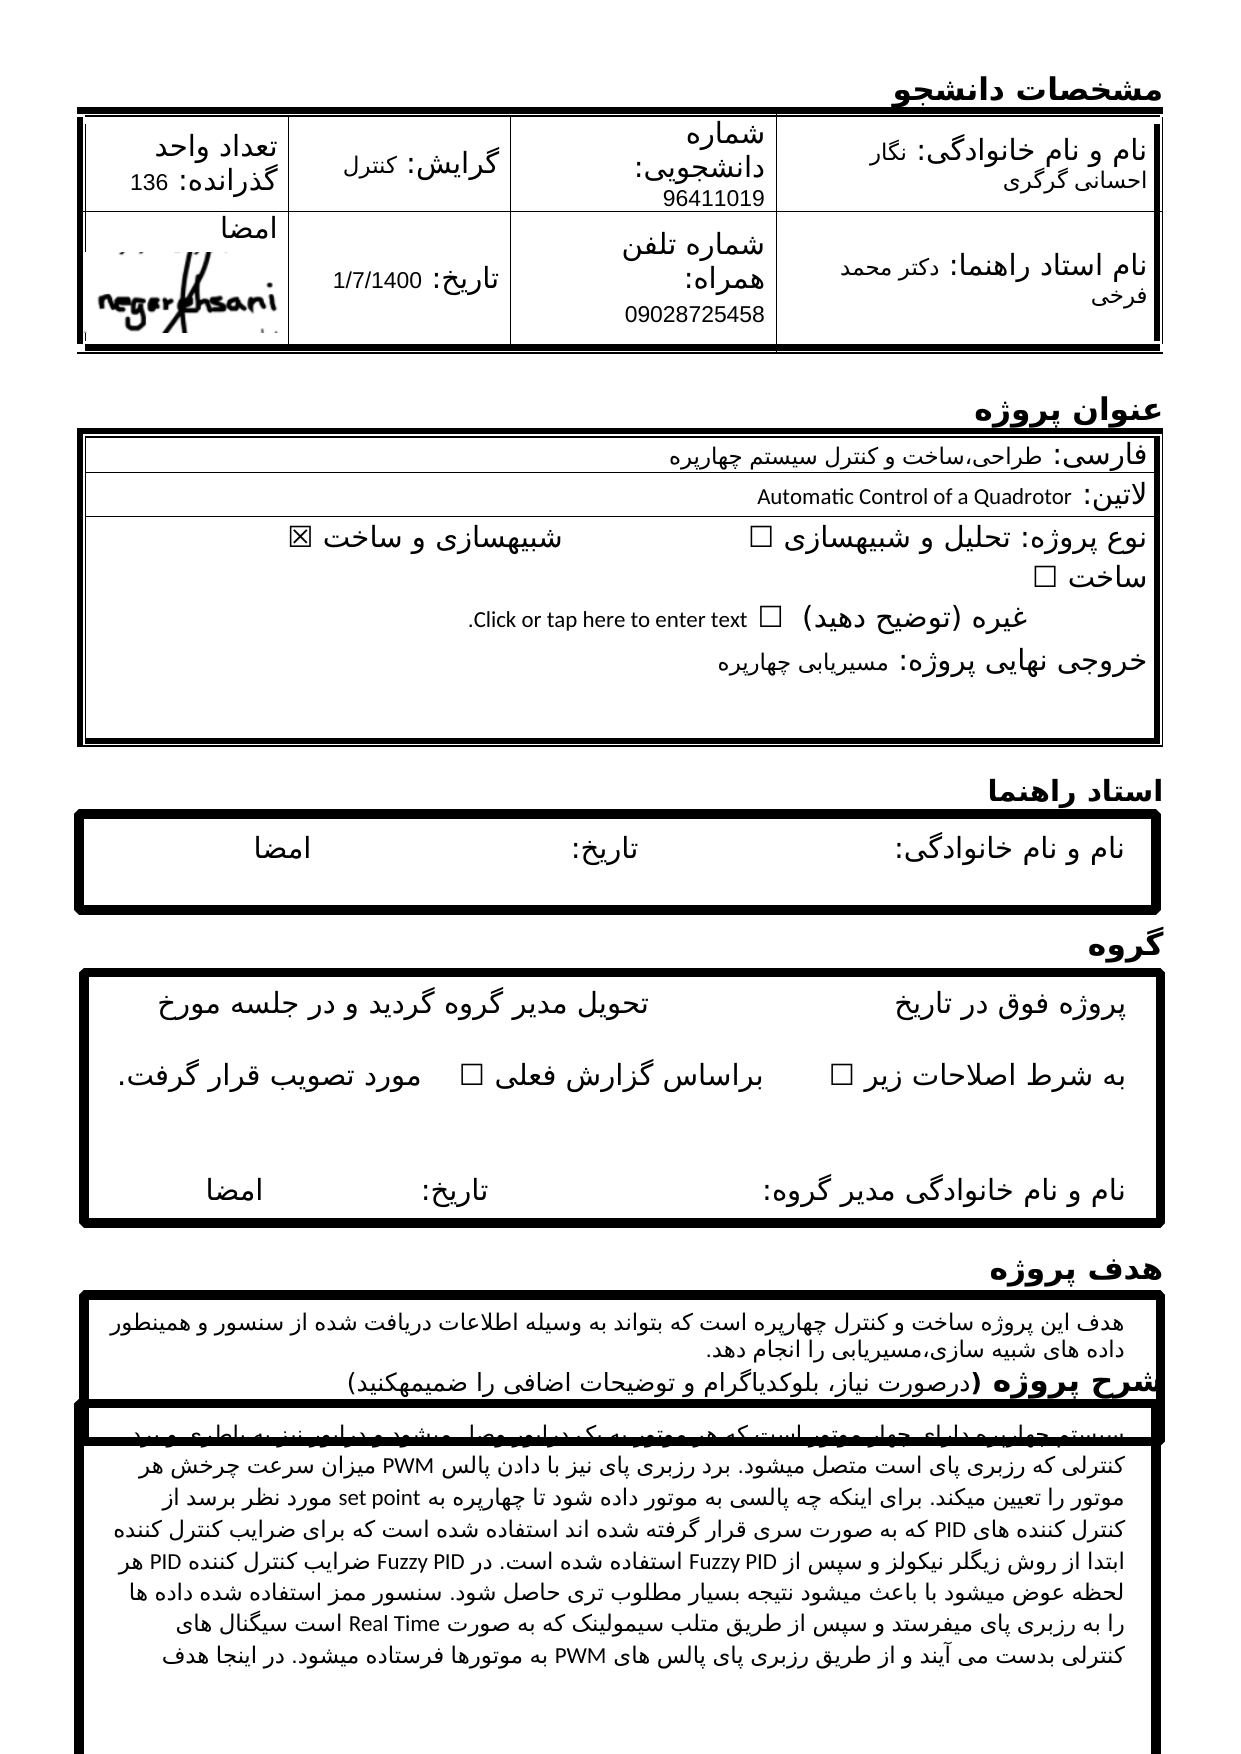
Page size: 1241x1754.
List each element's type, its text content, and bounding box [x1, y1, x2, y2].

table_header فارسی: [86, 438, 1154, 472]
table_cell لاتین: [86, 473, 1154, 516]
text مشخصات دانشجو [106, 71, 1163, 107]
table_header تعداد واحد گذرانده: [81, 114, 289, 211]
picture [83, 252, 282, 333]
table_cell نام استاد راهنما: [777, 212, 1159, 344]
text هدف پروژه [106, 1250, 1163, 1286]
text گروه [106, 927, 1163, 963]
text نام و نام خانوادگی: تاریخ: امضا [106, 832, 1125, 866]
table_cell نوع پروژه: تحلیل و شبیهسازی شبیهسازی و ساخت ساخت غیره (توضیح دهید) خروجی نهایی پروژه: [86, 517, 1154, 737]
table_header گرایش: [289, 117, 510, 211]
table_cell امضا [83, 212, 288, 344]
text به شرط اصلاحات زیر براساس گزارش فعلی مورد تصویب قرار گرفت. [89, 1054, 1156, 1093]
table_cell تاریخ: [289, 212, 510, 344]
text نام و نام خانوادگی مدیر گروه: تاریخ: امضا [89, 1173, 1156, 1207]
table_header نام و نام خانوادگی: [777, 117, 1159, 211]
text شرح پروژه (درصورت نیاز، بلوكدیاگرام و توضیحات اضافی را ضمیمهکنید) [89, 1362, 1156, 1398]
text پروژه فوق در تاریخ تحویل مدیر گروه گردید و در جلسه مورخ [89, 986, 1156, 1054]
table_header شماره دانشجویی: [511, 117, 776, 211]
table_cell شماره تلفن همراه: [511, 212, 776, 344]
text استاد راهنما [106, 775, 1163, 809]
text عنوان پروژه [106, 392, 1163, 428]
